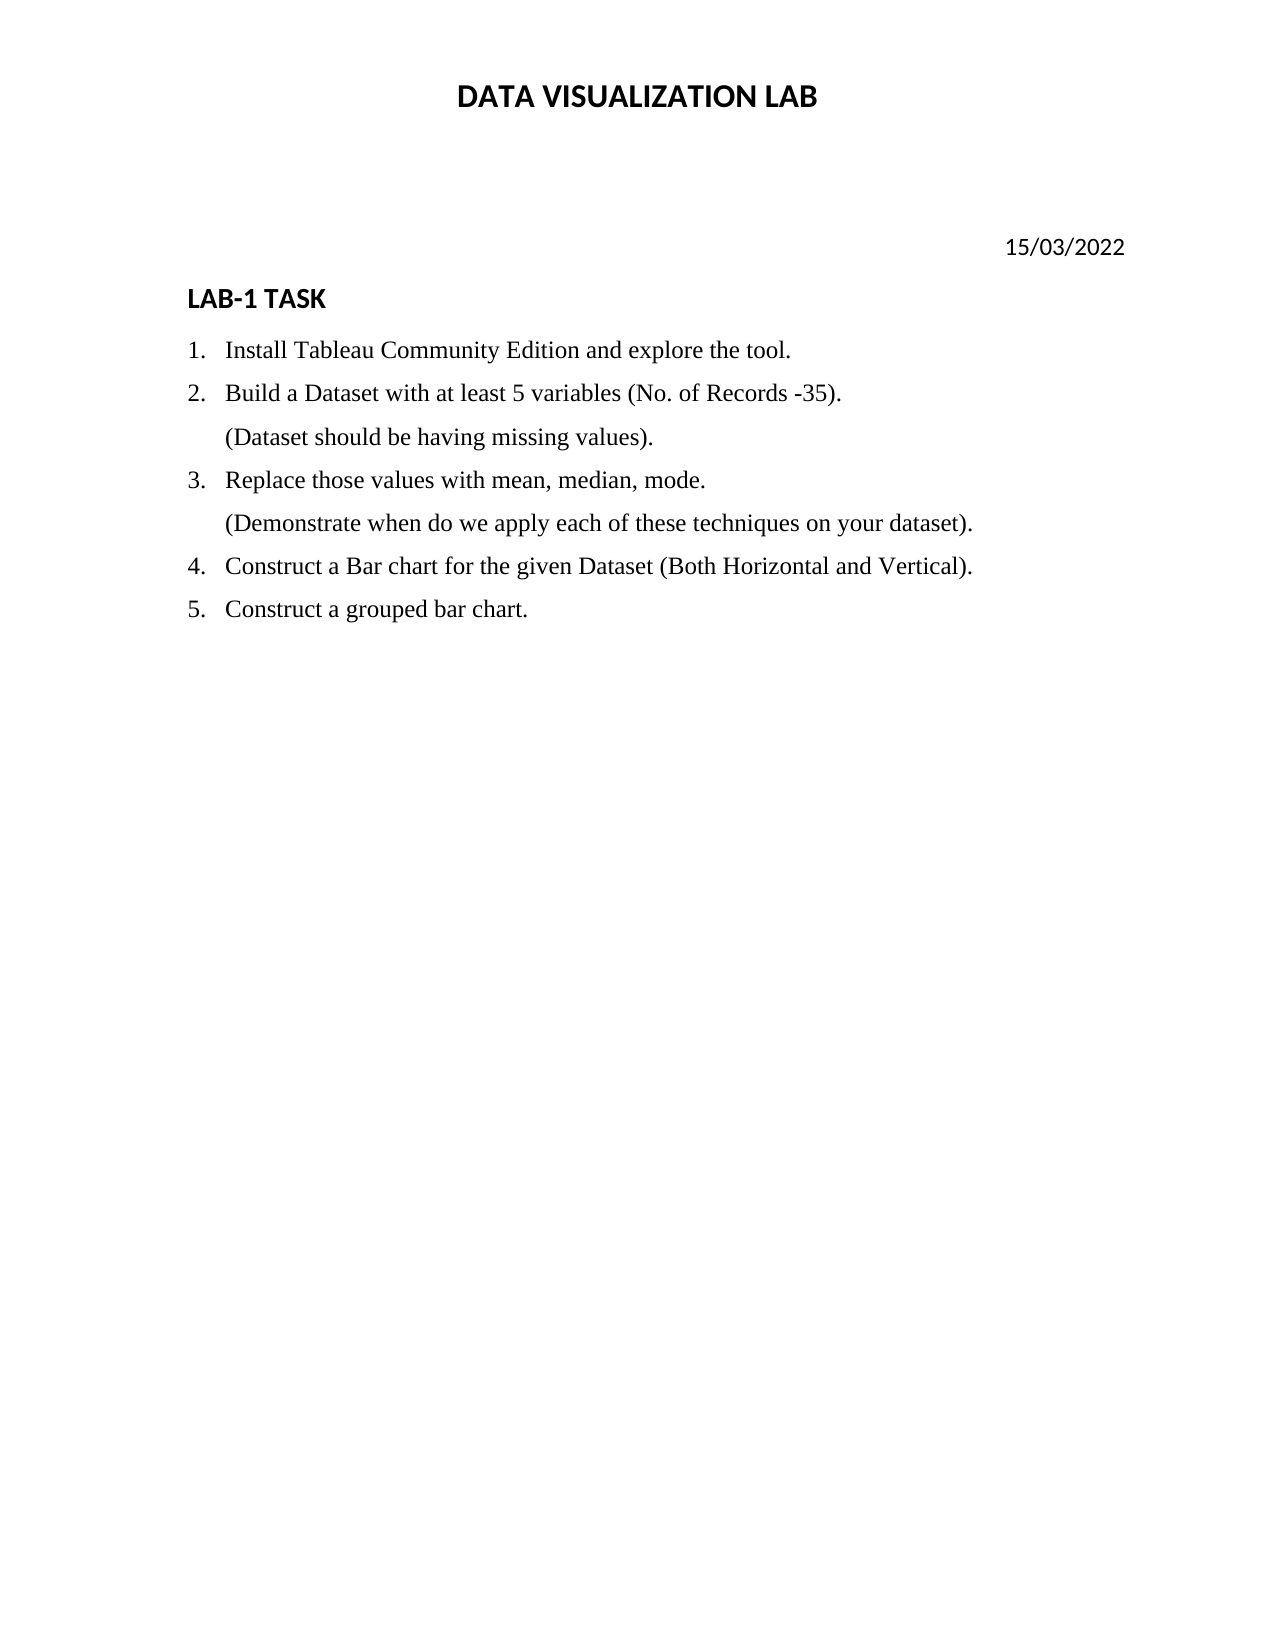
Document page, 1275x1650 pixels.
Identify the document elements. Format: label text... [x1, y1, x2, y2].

list (Dataset should be having missing values). [225, 422, 1125, 450]
list Construct a Bar chart for the given Dataset (Both Horizontal and Vertical). [187, 551, 1125, 580]
text 15/03/2022 [187, 231, 1125, 261]
list Construct a grouped bar chart. [187, 594, 1125, 623]
list Replace those values with mean, median, mode. [187, 465, 1125, 493]
list Install Tableau Community Edition and explore the tool. [187, 335, 1125, 364]
list (Demonstrate when do we apply each of these techniques on your dataset). [225, 508, 1125, 537]
list Build a Dataset with at least 5 variables (No. of Records -35). [187, 378, 1125, 407]
text LAB-1 TASK [187, 280, 1125, 316]
